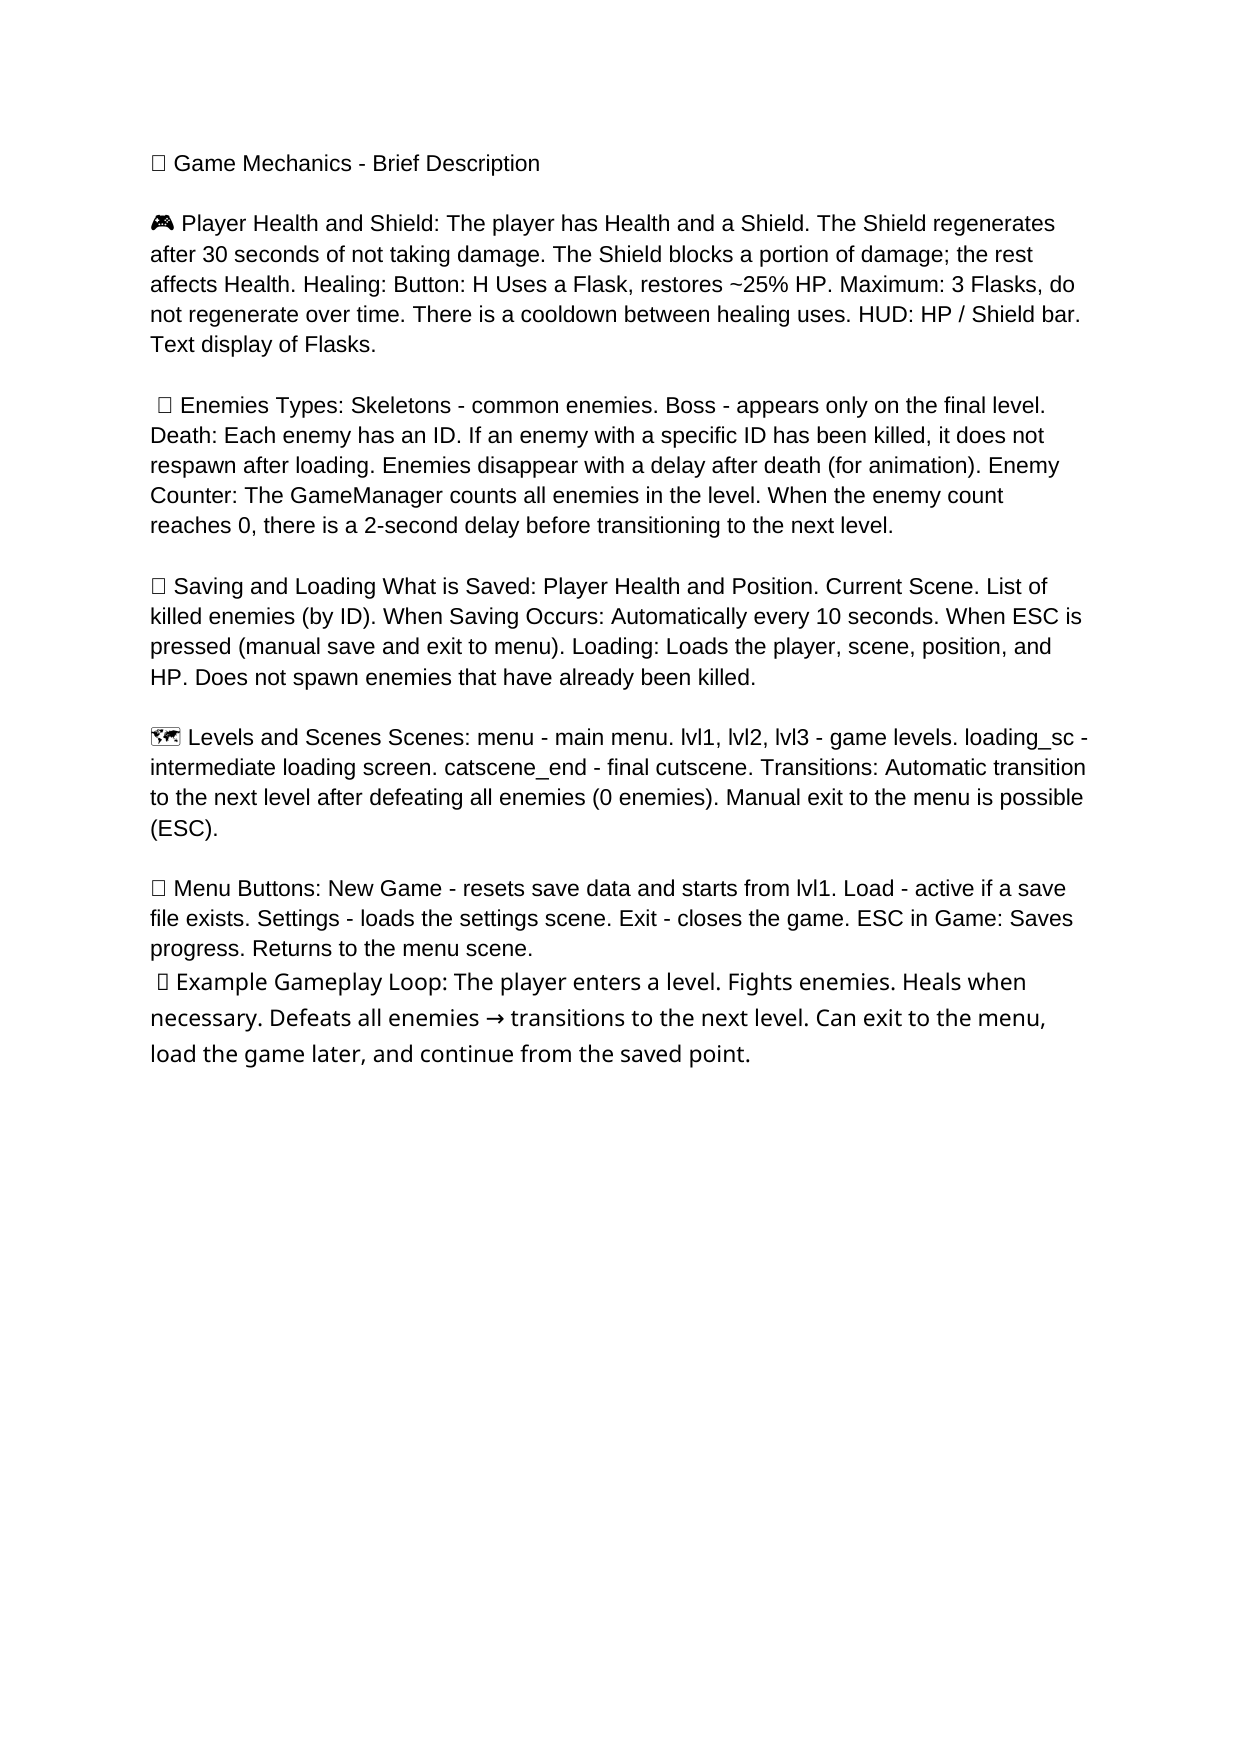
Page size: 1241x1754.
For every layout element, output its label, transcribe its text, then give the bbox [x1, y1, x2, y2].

text 🎮 Player Health and Shield: The player has Health and a Shield. The Shield regenerates after 30 seconds of not taking damage. The Shield blocks a portion of damage; the rest affects Health. Healing: Button: H Uses a Flask, restores ~25% HP. Maximum: 3 Flasks, do not regenerate over time. There is a cooldown between healing uses. HUD: HP / Shield bar. Text display of Flasks. [150, 210, 1090, 358]
text 📄 Game Mechanics - Brief Description [150, 150, 1090, 176]
text 🔧 Menu Buttons: New Game - resets save data and starts from lvl1. Load - active if a save file exists. Settings - loads the settings scene. Exit - closes the game. ESC in Game: Saves progress. Returns to the menu scene. [150, 875, 1090, 962]
text 👾 Enemies Types: Skeletons - common enemies. Boss - appears only on the final level. Death: Each enemy has an ID. If an enemy with a specific ID has been killed, it does not respawn after loading. Enemies disappear with a delay after death (for animation). Enemy Counter: The GameManager counts all enemies in the level. When the enemy count reaches 0, there is a 2-second delay before transitioning to the next level. [150, 392, 1090, 539]
text ✅ Example Gameplay Loop: The player enters a level. Fights enemies. Heals when necessary. Defeats all enemies → transitions to the next level. Can exit to the menu, load the game later, and continue from the saved point. [150, 966, 1090, 1069]
text 🗺️ Levels and Scenes Scenes: menu - main menu. lvl1, lvl2, lvl3 - game levels. loading_sc - intermediate loading screen. catscene_end - final cutscene. Transitions: Automatic transition to the next level after defeating all enemies (0 enemies). Manual exit to the menu is possible (ESC). [150, 724, 1090, 841]
text 💾 Saving and Loading What is Saved: Player Health and Position. Current Scene. List of killed enemies (by ID). When Saving Occurs: Automatically every 10 seconds. When ESC is pressed (manual save and exit to menu). Loading: Loads the player, scene, position, and HP. Does not spawn enemies that have already been killed. [150, 573, 1090, 690]
